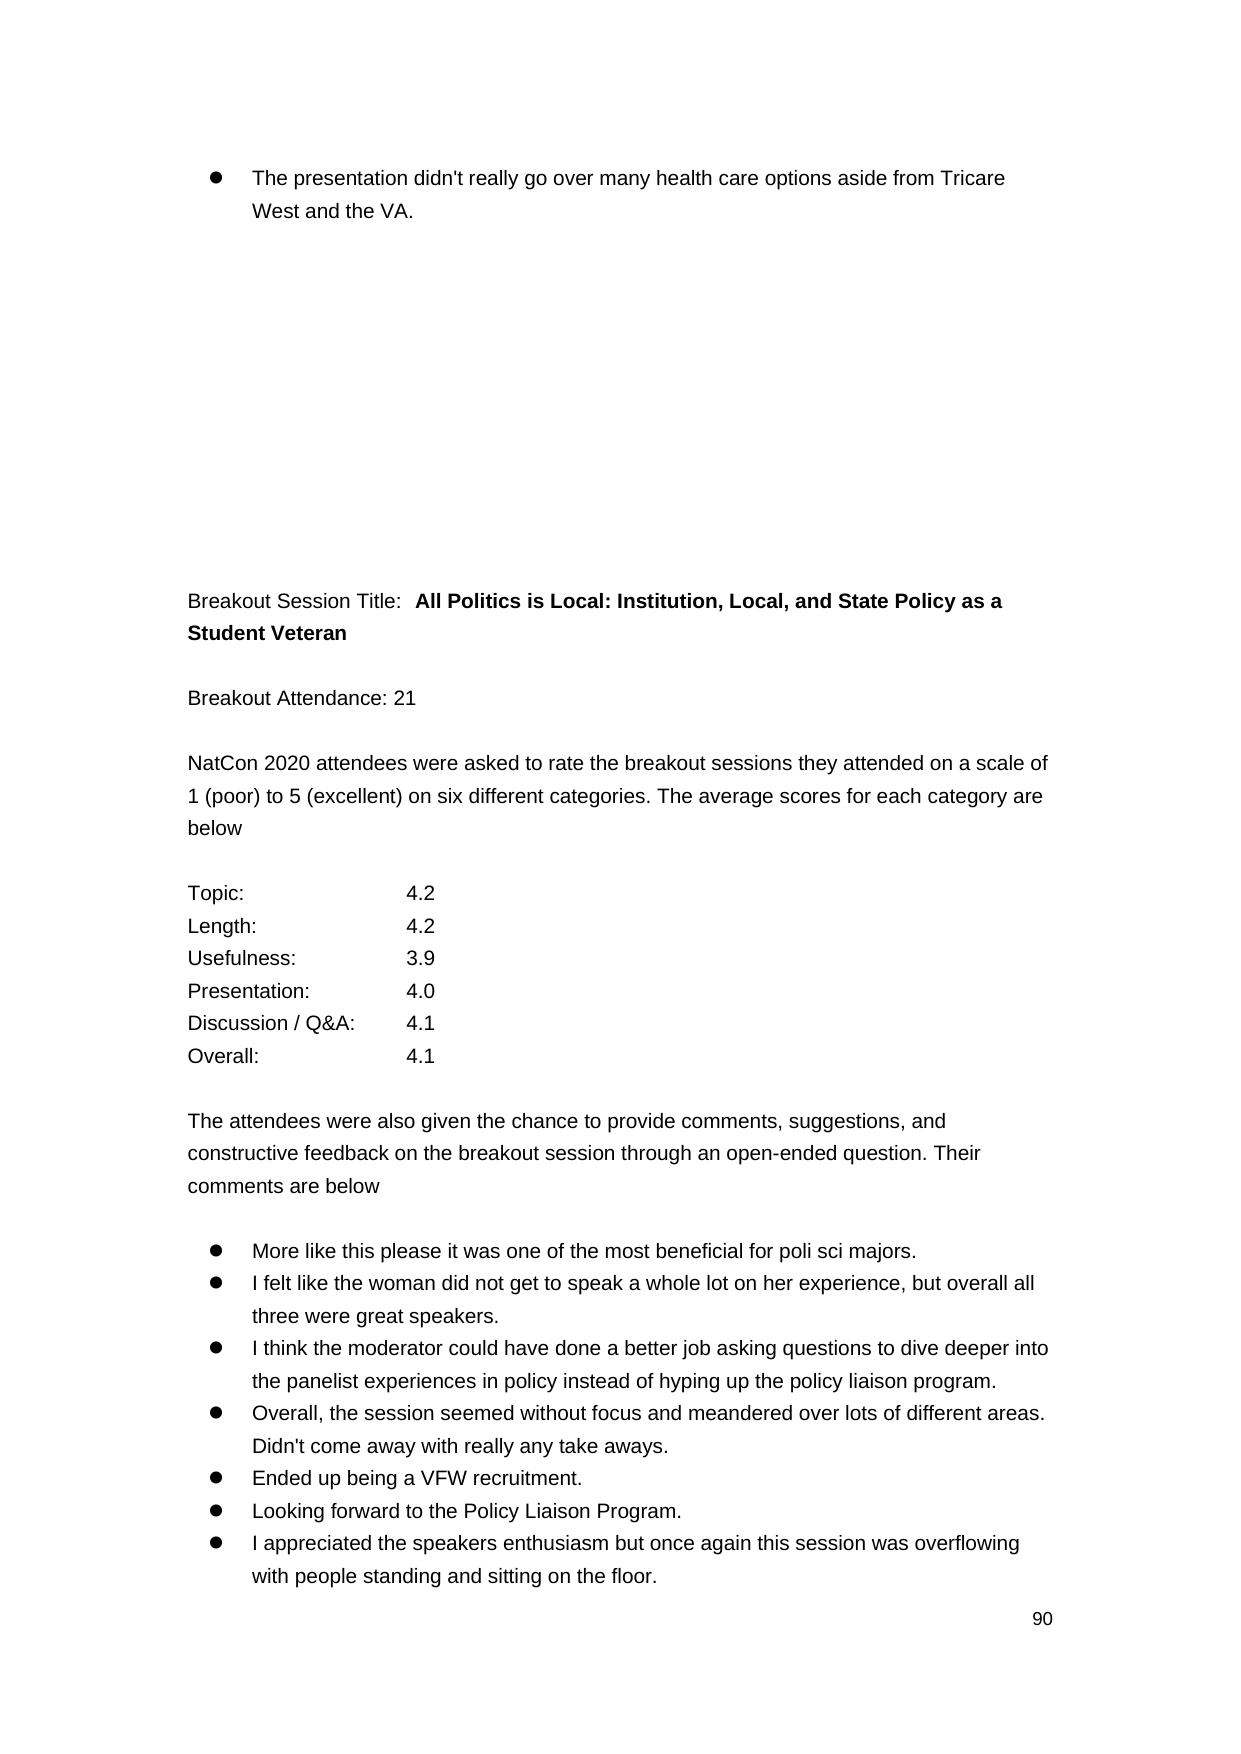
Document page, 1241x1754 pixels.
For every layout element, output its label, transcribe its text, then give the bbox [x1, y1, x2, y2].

list The presentation didn't really go over many health care options aside from Tricare West and the VA. [208, 162, 1053, 227]
text Usefulness: 3.9 [187, 942, 1053, 974]
text Breakout Session Title: All Politics is Local: Institution, Local, and State Policy as a Student Veteran [187, 584, 1053, 649]
text Length: 4.2 [187, 909, 1053, 942]
list Looking forward to the Policy Liaison Program. [208, 1494, 1053, 1527]
list I felt like the woman did not get to speak a whole lot on her experience, but overall all three were great speakers. [208, 1267, 1053, 1332]
list Overall, the session seemed without focus and meandered over lots of different areas. Didn't come away with really any take aways. [208, 1397, 1053, 1462]
list Ended up being a VFW recruitment. [208, 1462, 1053, 1494]
text Topic: 4.2 [187, 877, 1053, 909]
list I think the moderator could have done a better job asking questions to dive deeper into the panelist experiences in policy instead of hyping up the policy liaison program. [208, 1332, 1053, 1397]
text NatCon 2020 attendees were asked to rate the breakout sessions they attended on a scale of 1 (poor) to 5 (excellent) on six different categories. The average scores for each category are below [187, 747, 1053, 844]
list I appreciated the speakers enthusiasm but once again this session was overflowing with people standing and sitting on the floor. [208, 1527, 1053, 1592]
text Discussion / Q&A: 4.1 [187, 1007, 1053, 1039]
list More like this please it was one of the most beneficial for poli sci majors. [208, 1234, 1053, 1267]
text Overall: 4.1 [187, 1039, 1053, 1072]
text Breakout Attendance: 21 [187, 682, 1053, 714]
text Presentation: 4.0 [187, 974, 1053, 1007]
text The attendees were also given the chance to provide comments, suggestions, and constructive feedback on the breakout session through an open-ended question. Their comments are below [187, 1104, 1053, 1202]
